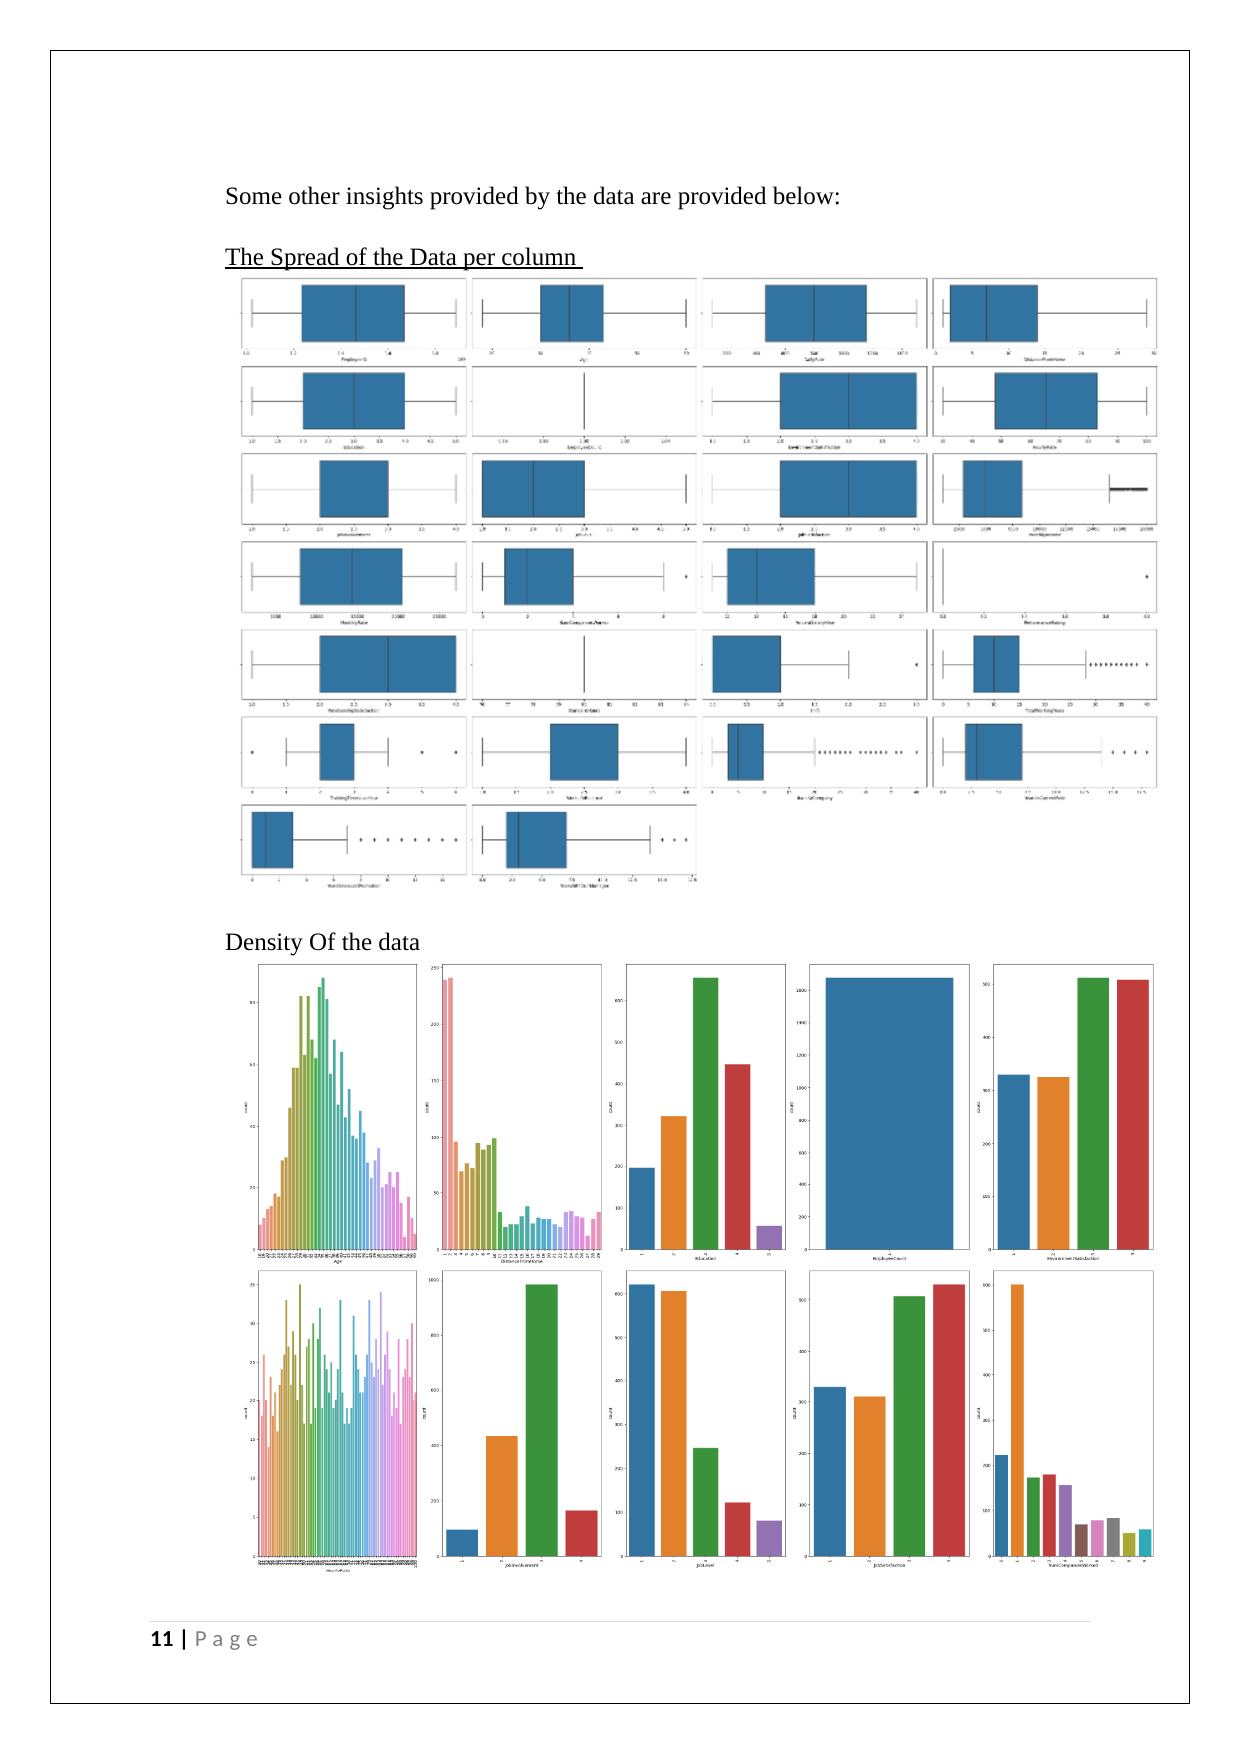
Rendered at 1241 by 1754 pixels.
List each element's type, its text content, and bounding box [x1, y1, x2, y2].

picture [225, 957, 1166, 1572]
list Density Of the data [225, 927, 1090, 956]
list The Spread of the Data per column [225, 242, 1090, 271]
list Some other insights provided by the data are provided below: [225, 181, 1090, 210]
picture [225, 273, 1166, 894]
